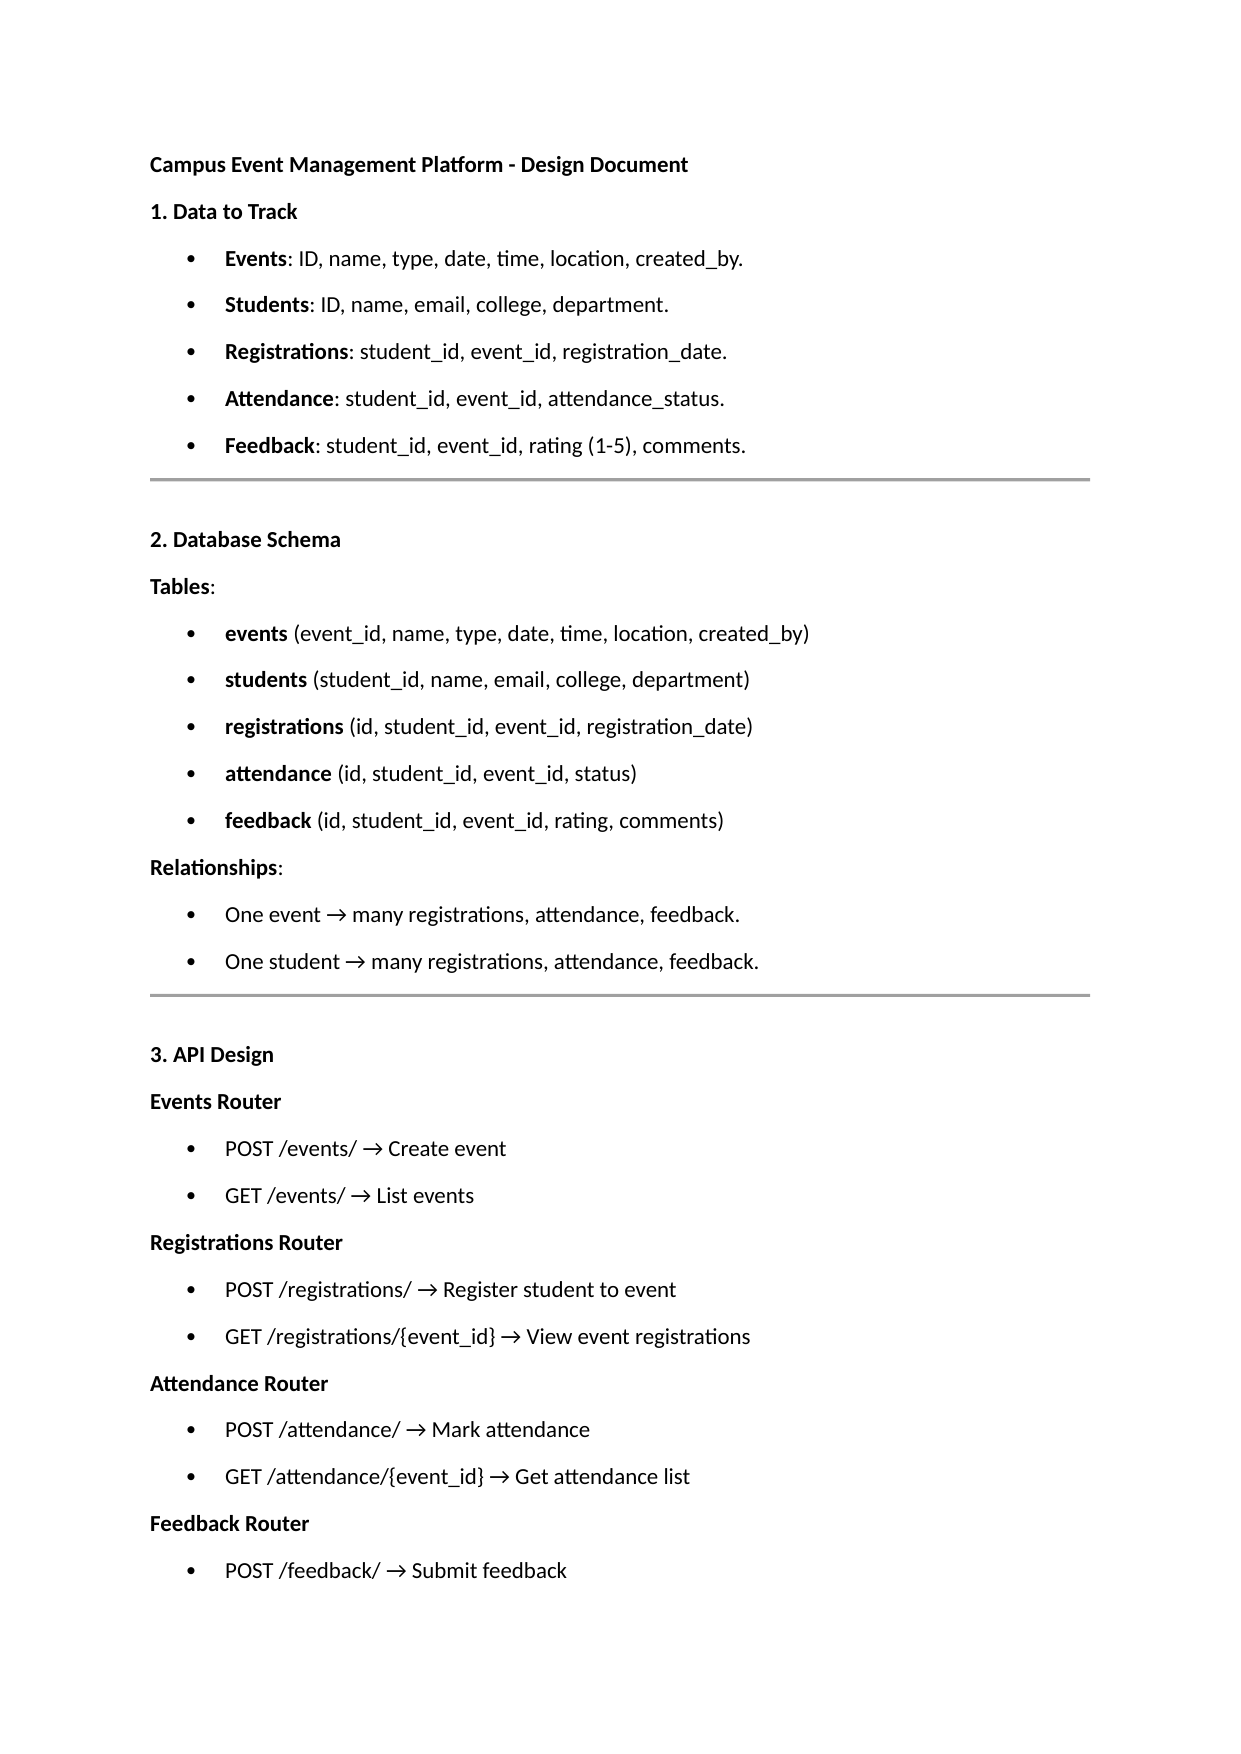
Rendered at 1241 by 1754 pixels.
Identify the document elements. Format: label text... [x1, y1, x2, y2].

text Events Router [150, 1087, 1090, 1116]
list Feedback: student_id, event_id, rating (1-5), comments. [187, 431, 1090, 459]
list GET /events/ → List events [187, 1181, 1090, 1209]
text 1. Data to Track [150, 197, 1090, 225]
list registrations (id, student_id, event_id, registration_date) [187, 712, 1090, 741]
list POST /feedback/ → Submit feedback [187, 1556, 1090, 1584]
list GET /attendance/{event_id} → Get attendance list [187, 1462, 1090, 1491]
text Feedback Router [150, 1509, 1090, 1537]
list students (student_id, name, email, college, department) [187, 666, 1090, 694]
list POST /events/ → Create event [187, 1134, 1090, 1162]
text Attendance Router [150, 1369, 1090, 1397]
list events (event_id, name, type, date, time, location, created_by) [187, 619, 1090, 647]
list Events: ID, name, type, date, time, location, created_by. [187, 244, 1090, 272]
list Attendance: student_id, event_id, attendance_status. [187, 384, 1090, 412]
list Students: ID, name, email, college, department. [187, 291, 1090, 319]
text 3. API Design [150, 1041, 1090, 1069]
list POST /attendance/ → Mark attendance [187, 1416, 1090, 1444]
text 2. Database Schema [150, 525, 1090, 553]
list One student → many registrations, attendance, feedback. [187, 947, 1090, 975]
text Relationships: [150, 853, 1090, 881]
list One event → many registrations, attendance, feedback. [187, 900, 1090, 928]
text Registrations Router [150, 1228, 1090, 1256]
text Tables: [150, 572, 1090, 600]
text Campus Event Management Platform - Design Document [150, 150, 1090, 178]
list GET /registrations/{event_id} → View event registrations [187, 1322, 1090, 1350]
list POST /registrations/ → Register student to event [187, 1275, 1090, 1303]
list attendance (id, student_id, event_id, status) [187, 759, 1090, 787]
list Registrations: student_id, event_id, registration_date. [187, 337, 1090, 366]
list feedback (id, student_id, event_id, rating, comments) [187, 806, 1090, 834]
